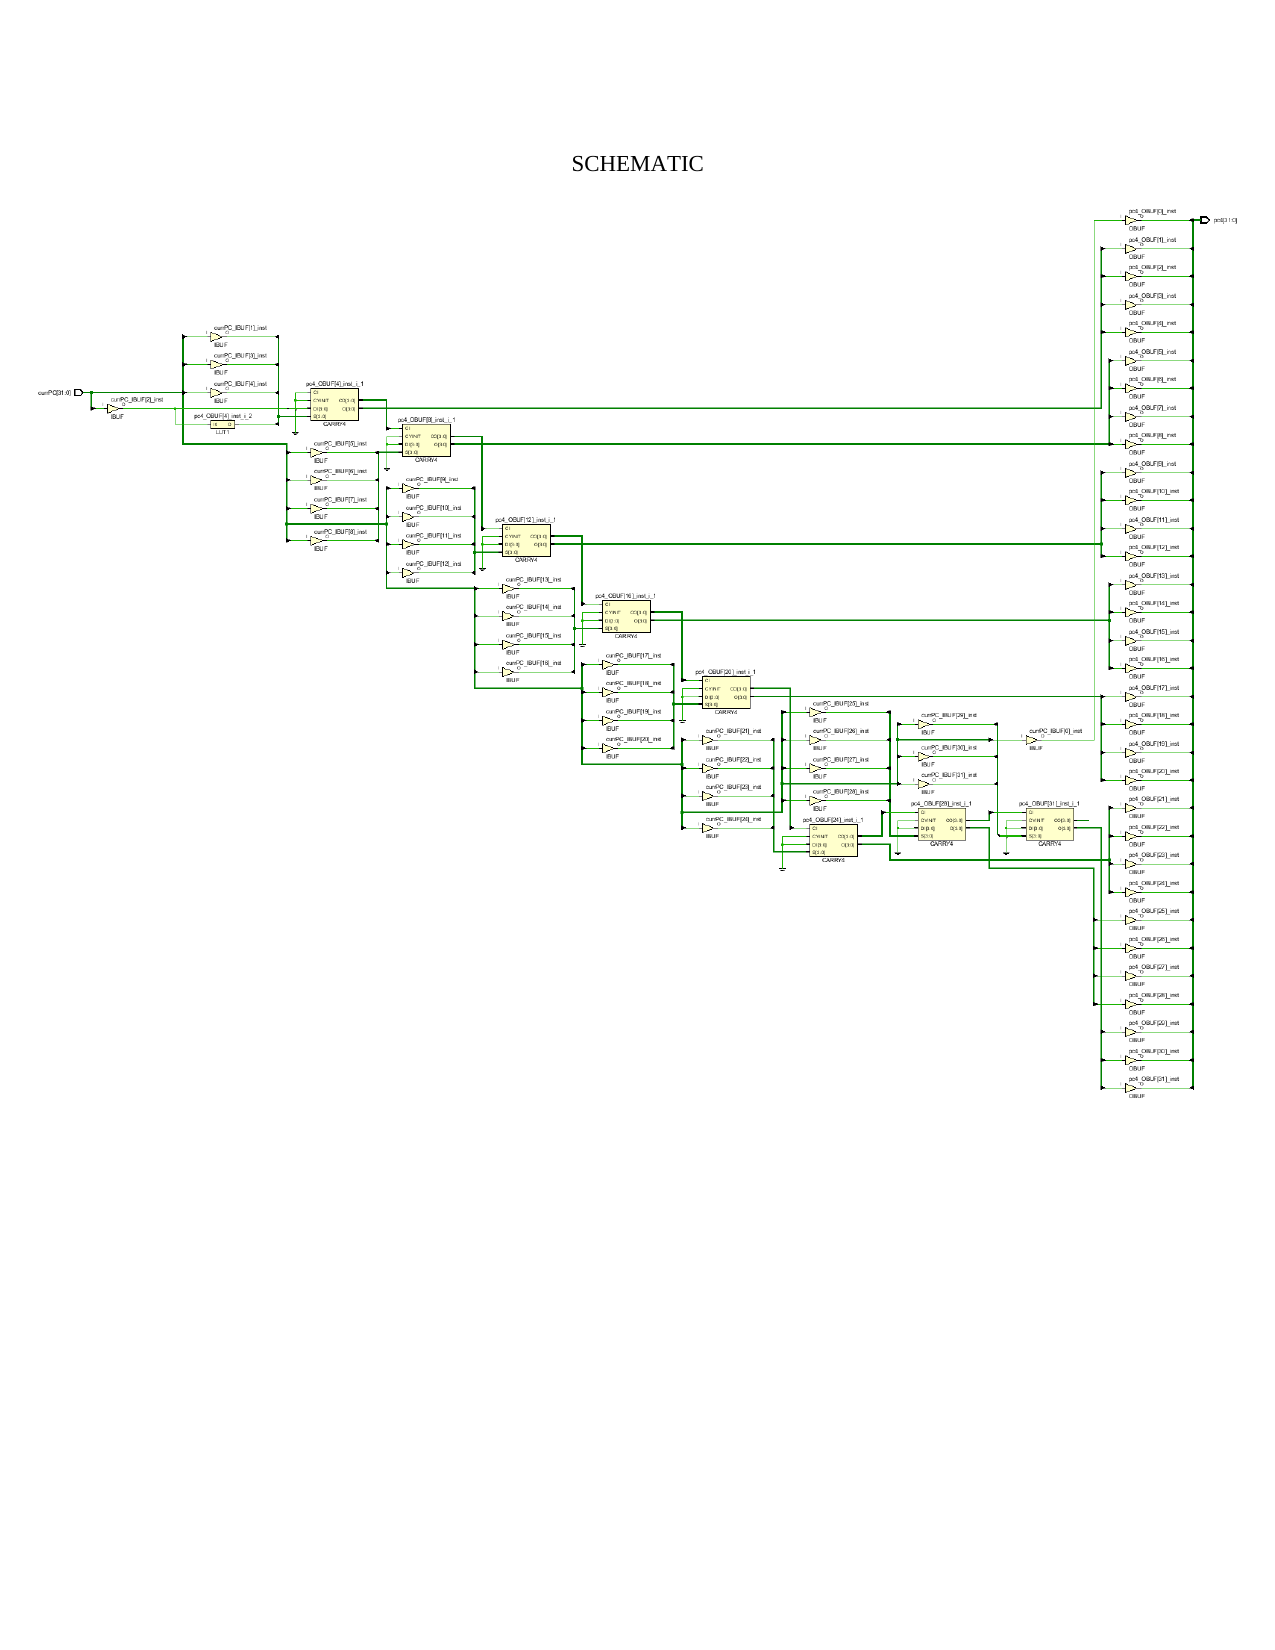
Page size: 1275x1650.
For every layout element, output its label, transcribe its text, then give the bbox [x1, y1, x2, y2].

picture [26, 198, 1242, 1099]
text SCHEMATIC [150, 150, 1125, 176]
